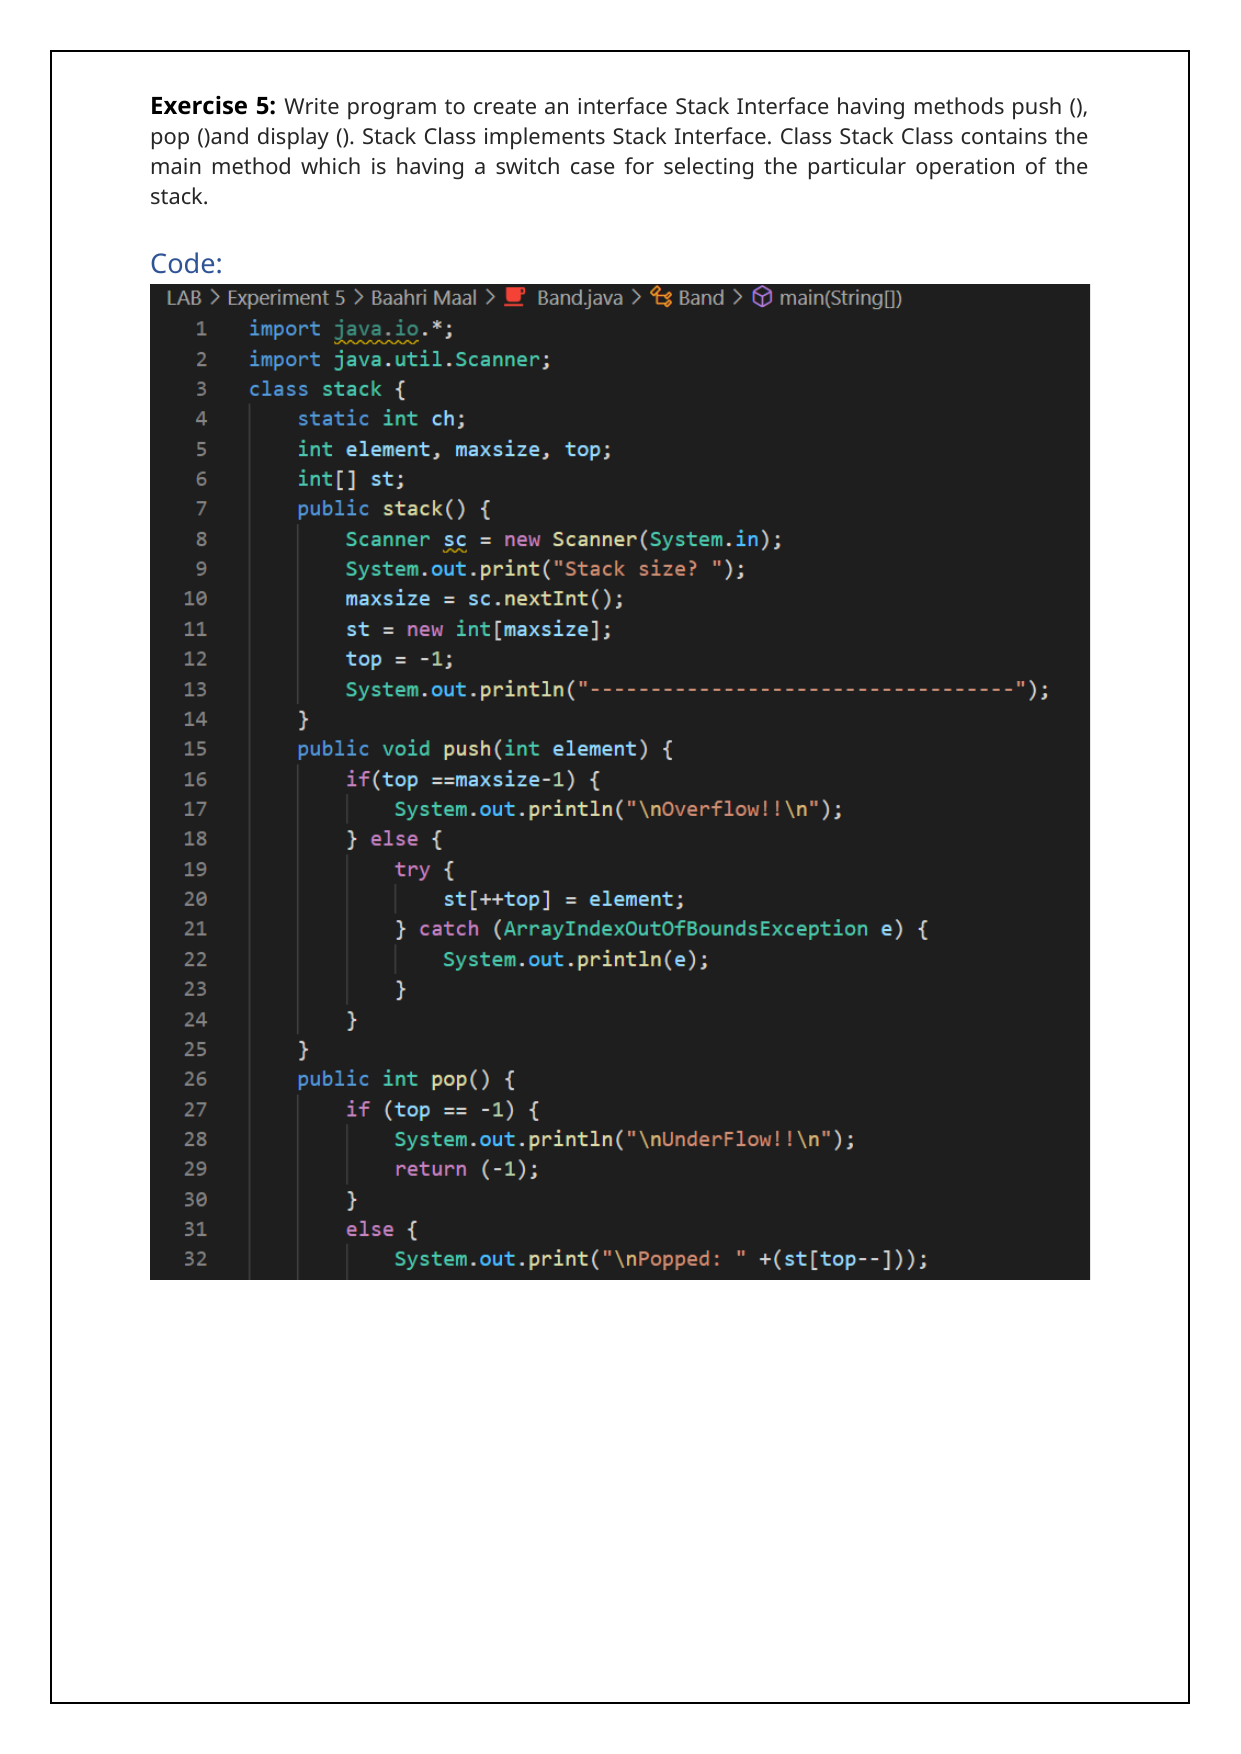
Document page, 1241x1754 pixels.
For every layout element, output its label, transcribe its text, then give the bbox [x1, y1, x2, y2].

subtitle Code: [150, 244, 1090, 281]
text Exercise 5: Write program to create an interface Stack Interface having methods push (), pop ()and display (). Stack Class implements Stack Interface. Class Stack Class contains the main method which is having a switch case for selecting the particular operation of the stack. [150, 89, 1090, 211]
picture [150, 284, 1091, 1280]
